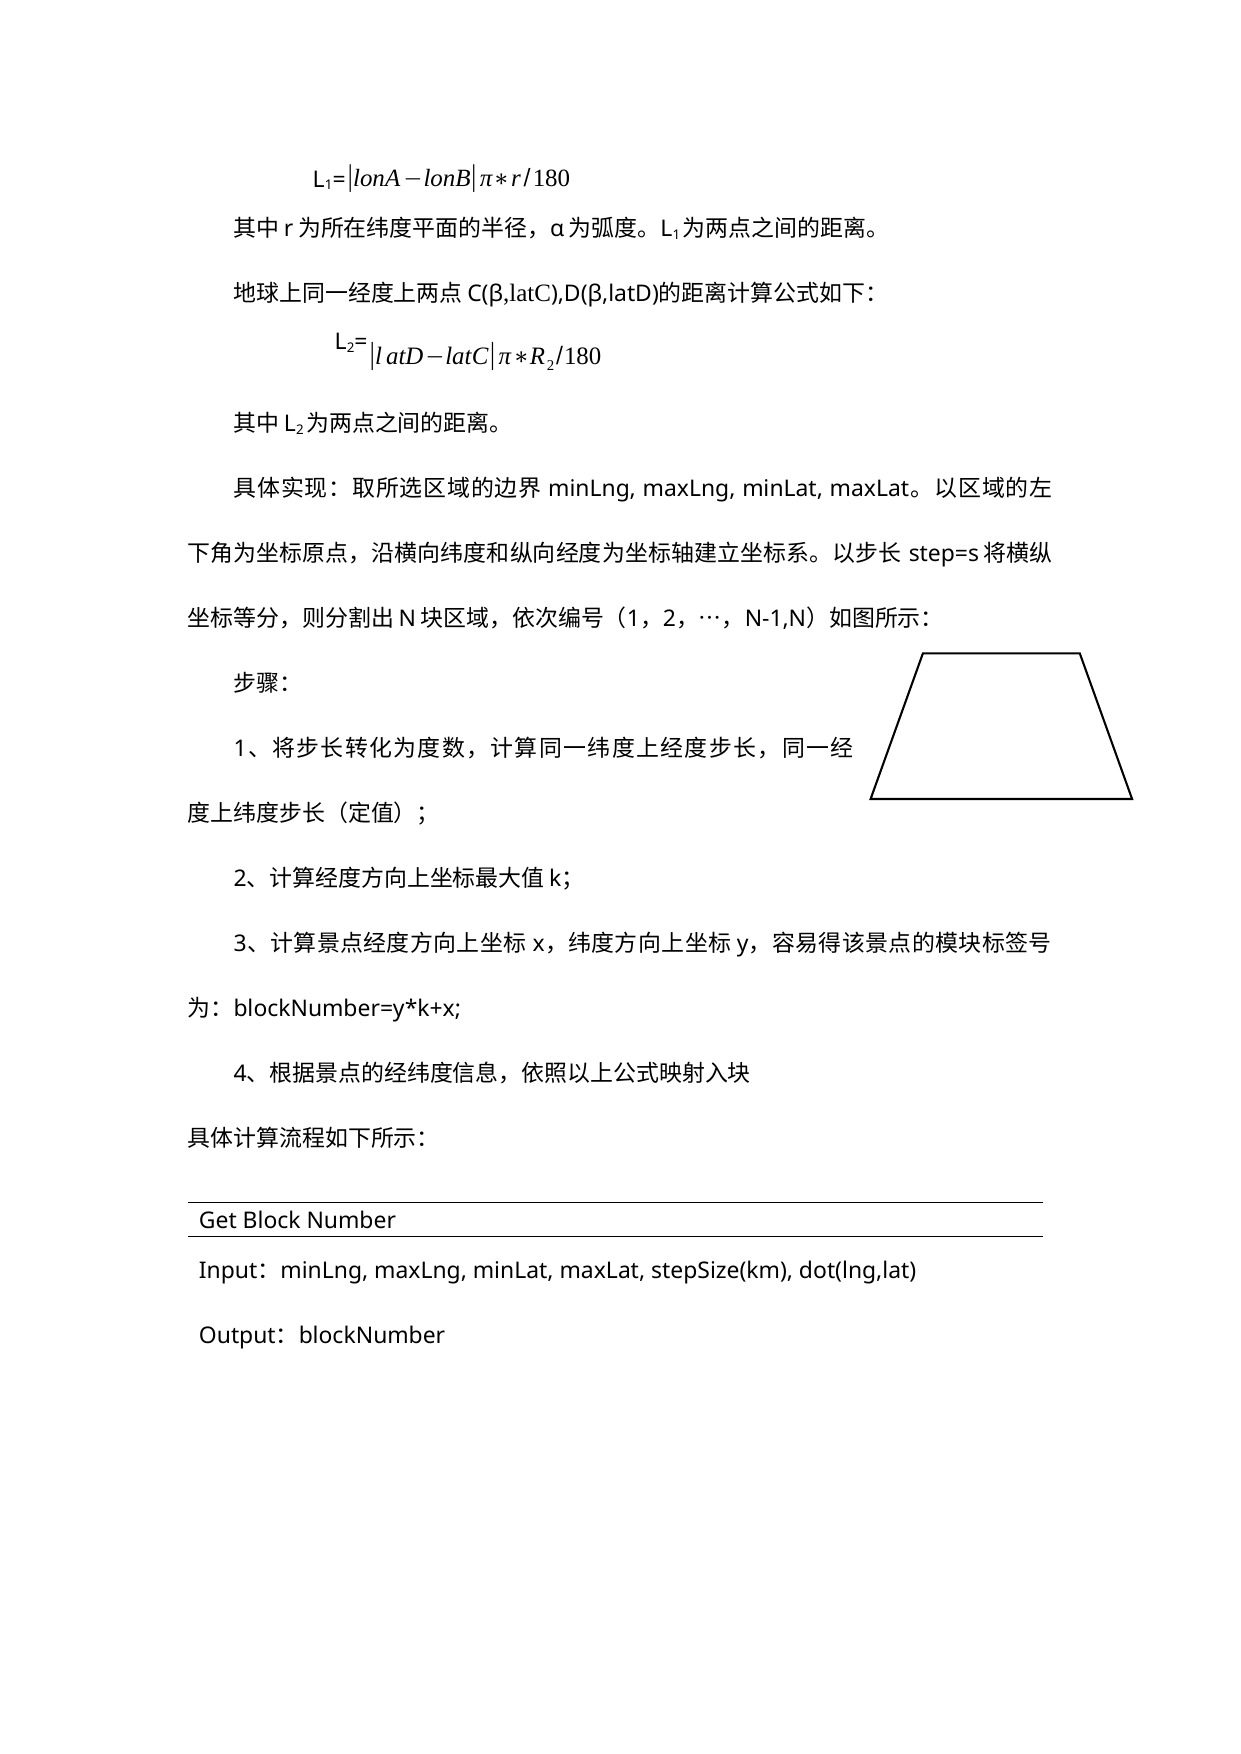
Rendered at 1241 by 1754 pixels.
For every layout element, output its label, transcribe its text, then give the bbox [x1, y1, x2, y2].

text 1、将步长转化为度数，计算同一纬度上经度步长，同一经度上纬度步长（定值）； [187, 714, 1053, 844]
text L1= [187, 162, 1053, 194]
text 2、计算经度方向上坐标最大值k； [187, 844, 1053, 909]
table_header Get Block Number [188, 1203, 1043, 1236]
text 步骤： [187, 649, 1053, 714]
text 地球上同一经度上两点C(β,latC),D(β,latD)的距离计算公式如下： [187, 259, 1053, 324]
text 具体计算流程如下所示： [187, 1104, 1053, 1169]
text 其中L2为两点之间的距离。 [187, 389, 1053, 454]
text 4、根据景点的经纬度信息，依照以上公式映射入块 [187, 1039, 1053, 1104]
text L2= [187, 324, 1053, 389]
text 其中r为所在纬度平面的半径，α为弧度。L1为两点之间的距离。 [187, 194, 1053, 259]
text 3、计算景点经度方向上坐标x，纬度方向上坐标y，容易得该景点的模块标签号为：blockNumber=y*k+x; [187, 909, 1053, 1039]
table_cell Input：minLng, maxLng, minLat, maxLat, stepSize(km), dot(lng,lat) Output：blockNumber [188, 1237, 1043, 1367]
text 具体实现：取所选区域的边界minLng, maxLng, minLat, maxLat。以区域的左下角为坐标原点，沿横向纬度和纵向经度为坐标轴建立坐标系。以步长step=s将横纵坐标等分，则分割出N块区域，依次编号（1，2，…，N-1,N）如图所示： [187, 454, 1053, 649]
